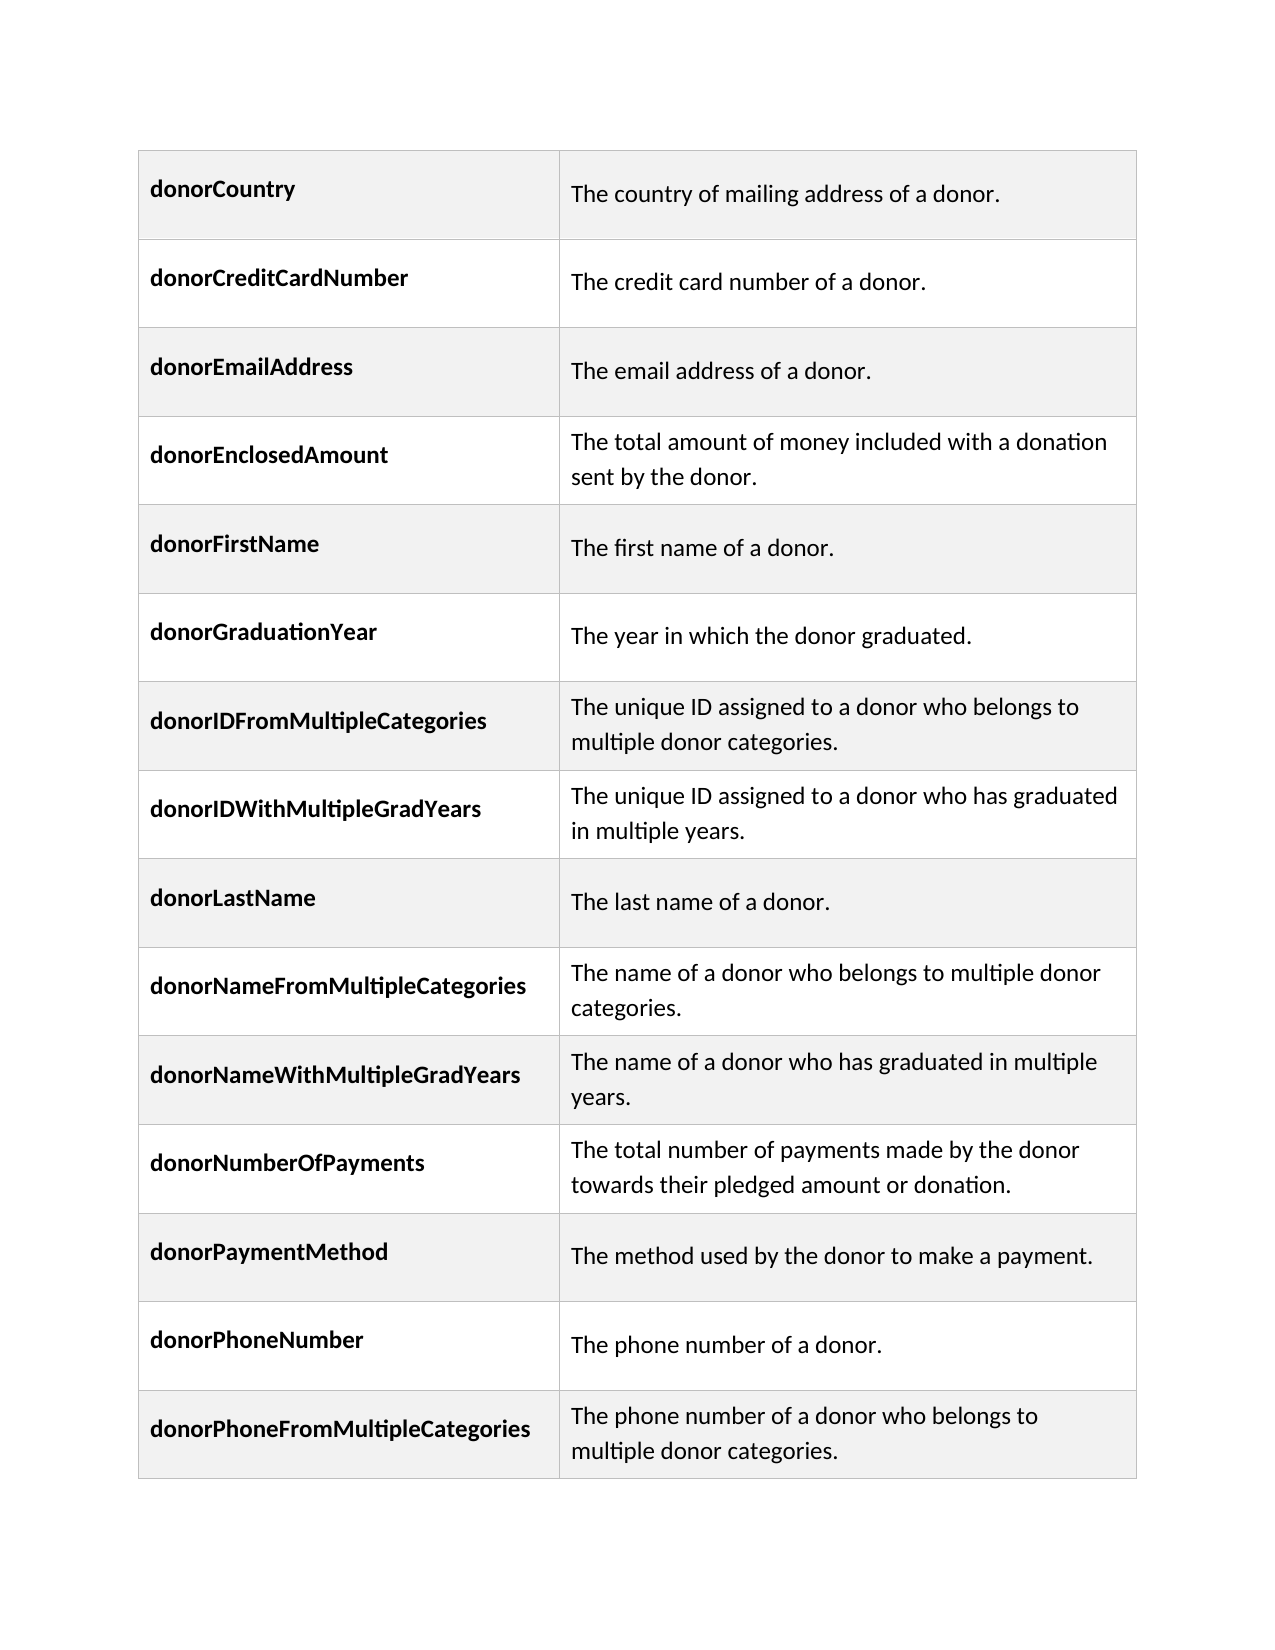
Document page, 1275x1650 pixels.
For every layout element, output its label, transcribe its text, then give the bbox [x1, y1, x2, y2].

table_cell donorIDWithMultipleGradYears [139, 771, 559, 858]
table_cell The credit card number of a donor. [560, 240, 1136, 327]
table_cell The method used by the donor to make a payment. [560, 1214, 1136, 1301]
table_cell The unique ID assigned to a donor who has graduated in multiple years. [560, 771, 1136, 858]
table_cell donorIDFromMultipleCategories [139, 682, 559, 770]
table_cell donorPhoneFromMultipleCategories [139, 1391, 559, 1478]
table_cell The first name of a donor. [560, 505, 1136, 593]
table_cell The year in which the donor graduated. [560, 594, 1136, 681]
table_cell donorCreditCardNumber [139, 240, 559, 327]
table_cell The total amount of money included with a donation sent by the donor. [560, 417, 1136, 504]
table_cell donorLastName [139, 859, 559, 947]
table_cell The phone number of a donor who belongs to multiple donor categories. [560, 1391, 1136, 1478]
table_cell The name of a donor who has graduated in multiple years. [560, 1036, 1136, 1124]
table_cell The total number of payments made by the donor towards their pledged amount or donation. [560, 1125, 1136, 1212]
table_cell donorEnclosedAmount [139, 417, 559, 504]
table_cell donorPhoneNumber [139, 1302, 559, 1389]
table_cell The country of mailing address of a donor. [560, 151, 1136, 238]
table_cell donorNameWithMultipleGradYears [139, 1036, 559, 1124]
table_cell donorNameFromMultipleCategories [139, 948, 559, 1035]
table_cell donorGraduationYear [139, 594, 559, 681]
table_cell The phone number of a donor. [560, 1302, 1136, 1389]
table_cell donorPaymentMethod [139, 1214, 559, 1301]
table_cell donorCountry [139, 151, 559, 238]
table_cell donorEmailAddress [139, 328, 559, 416]
table_cell donorFirstName [139, 505, 559, 593]
table_cell The last name of a donor. [560, 859, 1136, 947]
table_cell donorNumberOfPayments [139, 1125, 559, 1212]
table_cell The name of a donor who belongs to multiple donor categories. [560, 948, 1136, 1035]
table_cell The email address of a donor. [560, 328, 1136, 416]
table_cell The unique ID assigned to a donor who belongs to multiple donor categories. [560, 682, 1136, 770]
